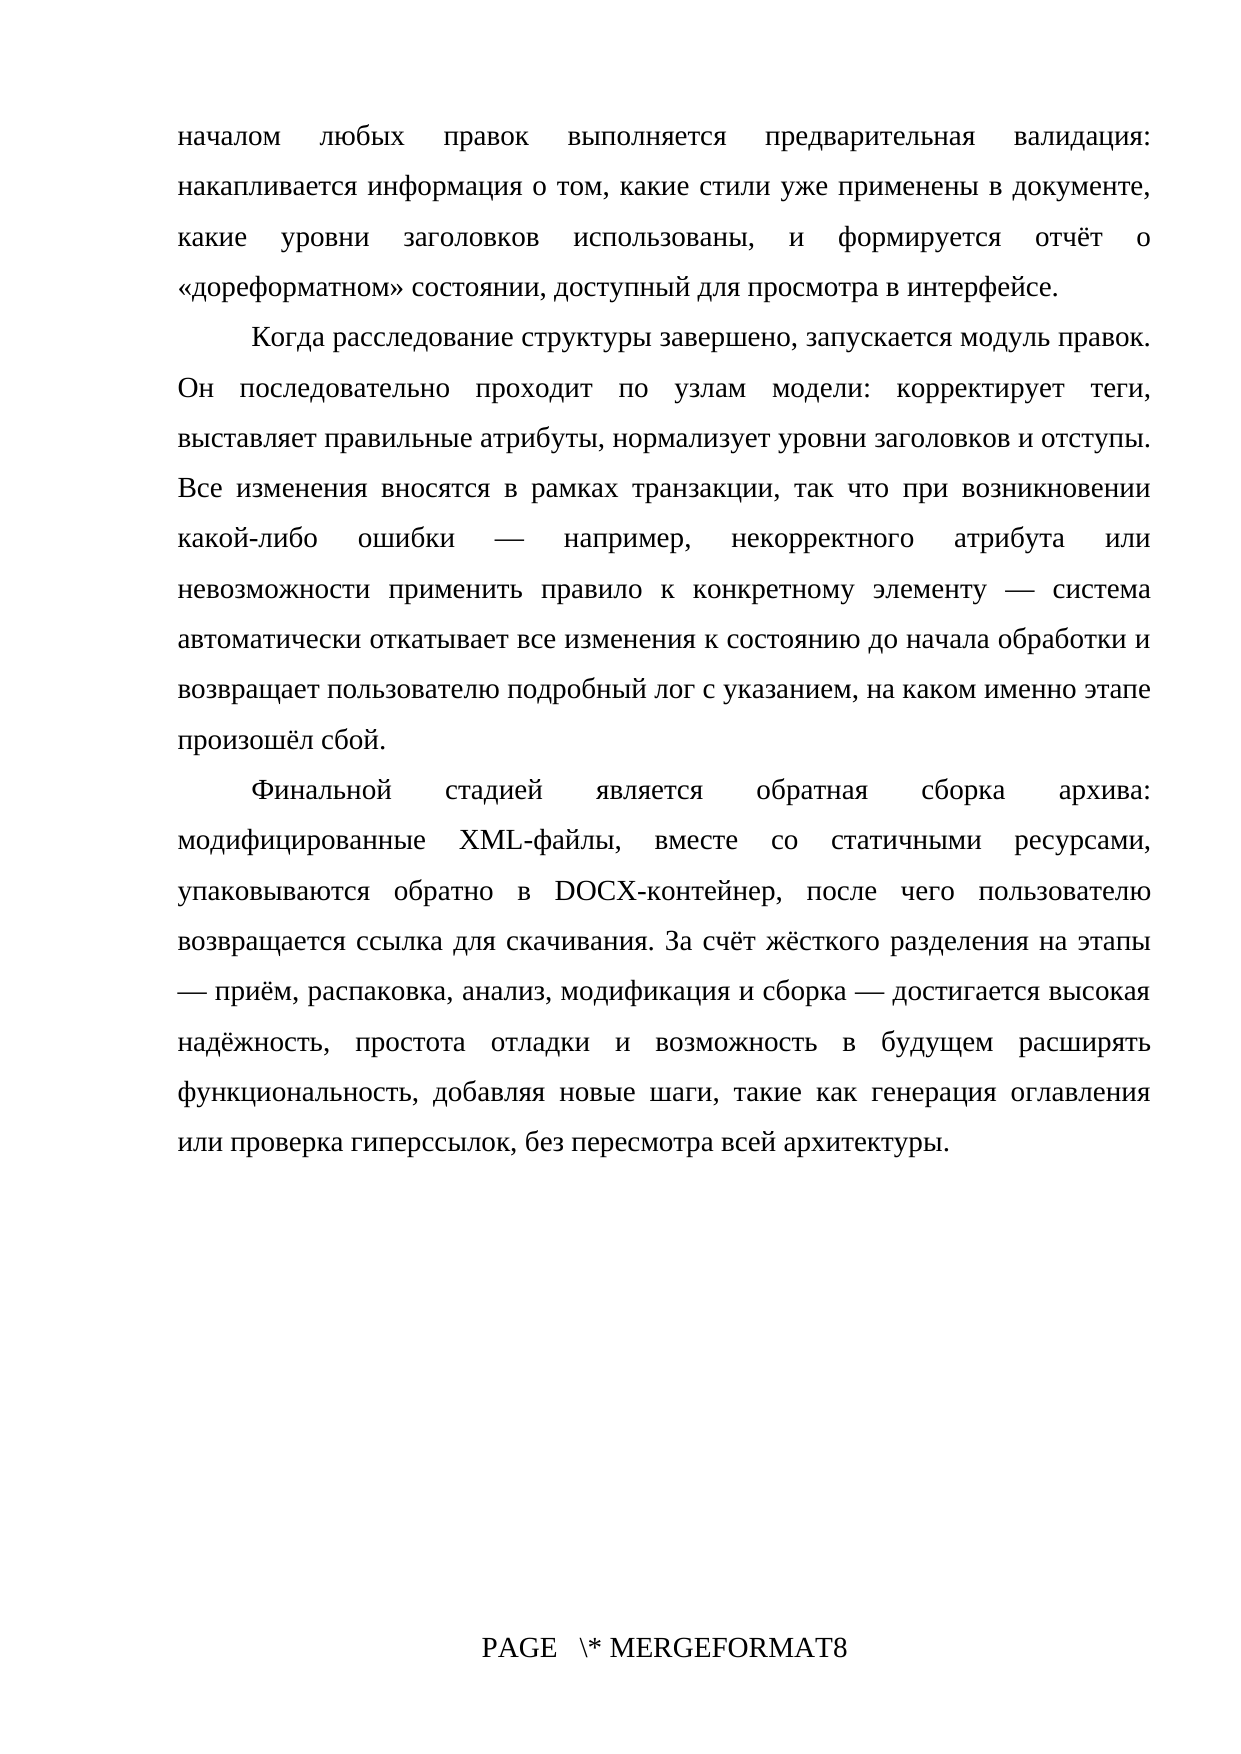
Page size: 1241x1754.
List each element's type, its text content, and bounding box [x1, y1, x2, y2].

text Когда расследование структуры завершено, запускается модуль правок. Он последовательно проходит по узлам модели: корректирует теги, выставляет правильные атрибуты, нормализует уровни заголовков и отступы. Все изменения вносятся в рамках транзакции, так что при возникновении какой-либо ошибки — например, некорректного атрибута или невозможности применить правило к конкретному элементу — система автоматически откатывает все изменения к состоянию до начала обработки и возвращает пользователю подробный лог с указанием, на каком именно этапе произошёл сбой. [177, 319, 1152, 755]
text Финальной стадией является обратная сборка архива: модифицированные XML-файлы, вместе со статичными ресурсами, упаковываются обратно в DOCX-контейнер, после чего пользователю возвращается ссылка для скачивания. За счёт жёсткого разделения на этапы — приём, распаковка, анализ, модификация и сборка — достигается высокая надёжность, простота отладки и возможность в будущем расширять функциональность, добавляя новые шаги, такие как генерация оглавления или проверка гиперссылок, без пересмотра всей архитектуры. [177, 772, 1152, 1158]
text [177, 118, 1152, 303]
